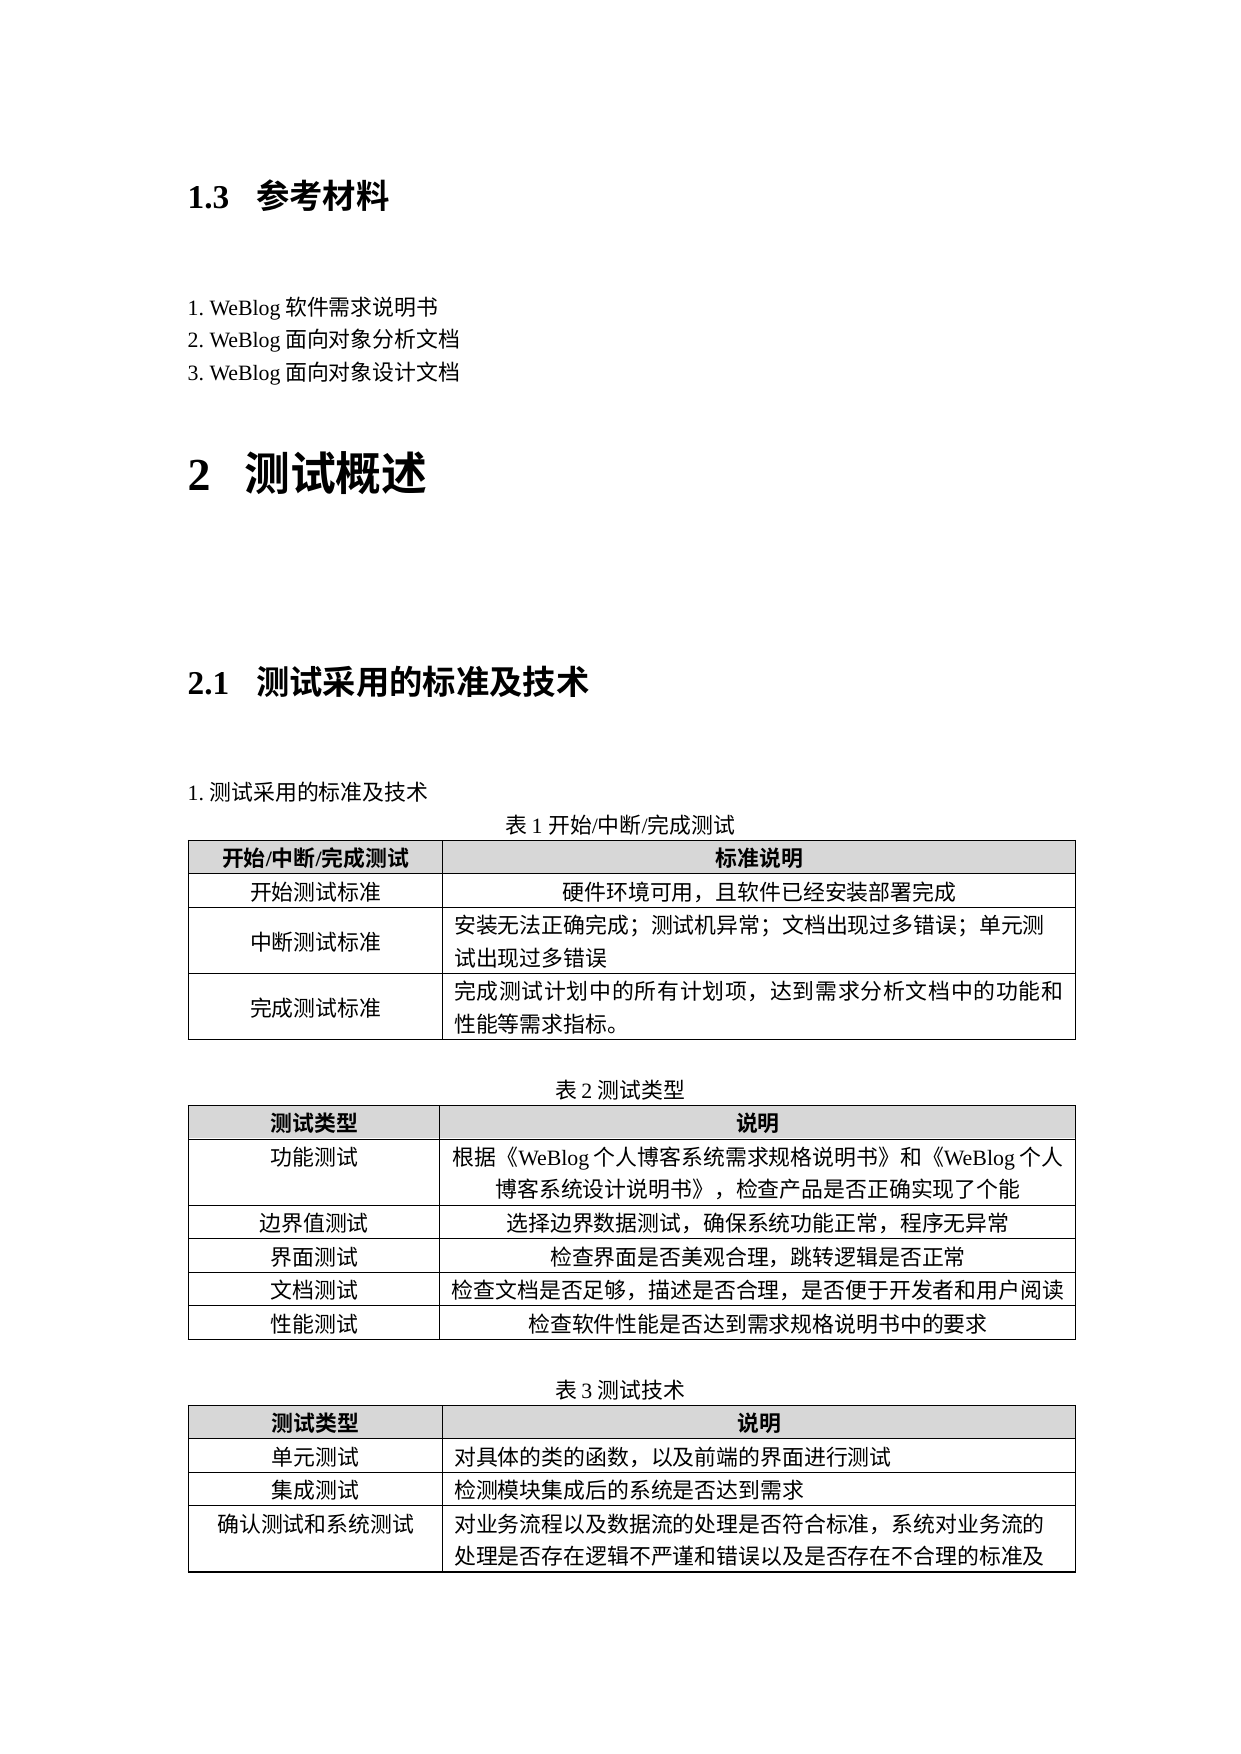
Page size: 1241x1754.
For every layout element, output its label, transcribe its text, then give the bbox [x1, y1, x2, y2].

table_header 说明 [440, 1106, 1075, 1138]
table_cell 完成测试计划中的所有计划项，达到需求分析文档中的功能和性能等需求指标。 [443, 974, 1075, 1039]
table_cell 性能测试 [189, 1306, 439, 1339]
table_header 测试类型 [189, 1106, 439, 1138]
table_cell 单元测试 [189, 1439, 442, 1472]
table_cell 集成测试 [189, 1473, 442, 1505]
table_cell 选择边界数据测试，确保系统功能正常，程序无异常 [440, 1206, 1075, 1238]
table_cell 确认测试和系统测试 [189, 1506, 442, 1571]
table_header 测试类型 [189, 1406, 442, 1438]
table_cell 界面测试 [189, 1239, 439, 1272]
table_cell 边界值测试 [189, 1206, 439, 1238]
list 表1 开始/中断/完成测试 [187, 807, 1053, 840]
table_cell 根据《WeBlog个人博客系统需求规格说明书》和《WeBlog个人博客系统设计说明书》，检查产品是否正确实现了个能 [440, 1140, 1075, 1204]
table_header 标准说明 [443, 841, 1075, 873]
table_cell 检查界面是否美观合理，跳转逻辑是否正常 [440, 1239, 1075, 1272]
table_cell 检测模块集成后的系统是否达到需求 [443, 1473, 1075, 1505]
table_cell 检查文档是否足够，描述是否合理，是否便于开发者和用户阅读 [440, 1273, 1075, 1305]
subtitle 测试采用的标准及技术 [187, 647, 1053, 712]
list 表3 测试技术 [187, 1372, 1053, 1405]
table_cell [443, 1506, 1075, 1571]
list WeBlog面向对象分析文档 [187, 322, 1053, 354]
table_cell 安装无法正确完成；测试机异常；文档出现过多错误；单元测试出现过多错误 [443, 908, 1075, 973]
table_cell 开始测试标准 [189, 874, 442, 907]
table_cell 中断测试标准 [189, 908, 442, 973]
list 测试采用的标准及技术 [187, 775, 1053, 807]
table_header 开始/中断/完成测试 [189, 841, 442, 873]
table_cell 功能测试 [189, 1140, 439, 1204]
table_cell 文档测试 [189, 1273, 439, 1305]
table_header 说明 [443, 1406, 1075, 1438]
table_cell 检查软件性能是否达到需求规格说明书中的要求 [440, 1306, 1075, 1339]
list WeBlog面向对象设计文档 [187, 354, 1053, 387]
subtitle 参考材料 [187, 162, 1053, 227]
table_cell 完成测试标准 [189, 974, 442, 1039]
table_cell 硬件环境可用，且软件已经安装部署完成 [443, 874, 1075, 907]
text 表2 测试类型 [187, 1072, 1053, 1105]
table_cell 对具体的类的函数，以及前端的界面进行测试 [443, 1439, 1075, 1472]
subtitle 测试概述 [187, 422, 1053, 519]
list WeBlog软件需求说明书 [187, 289, 1053, 322]
